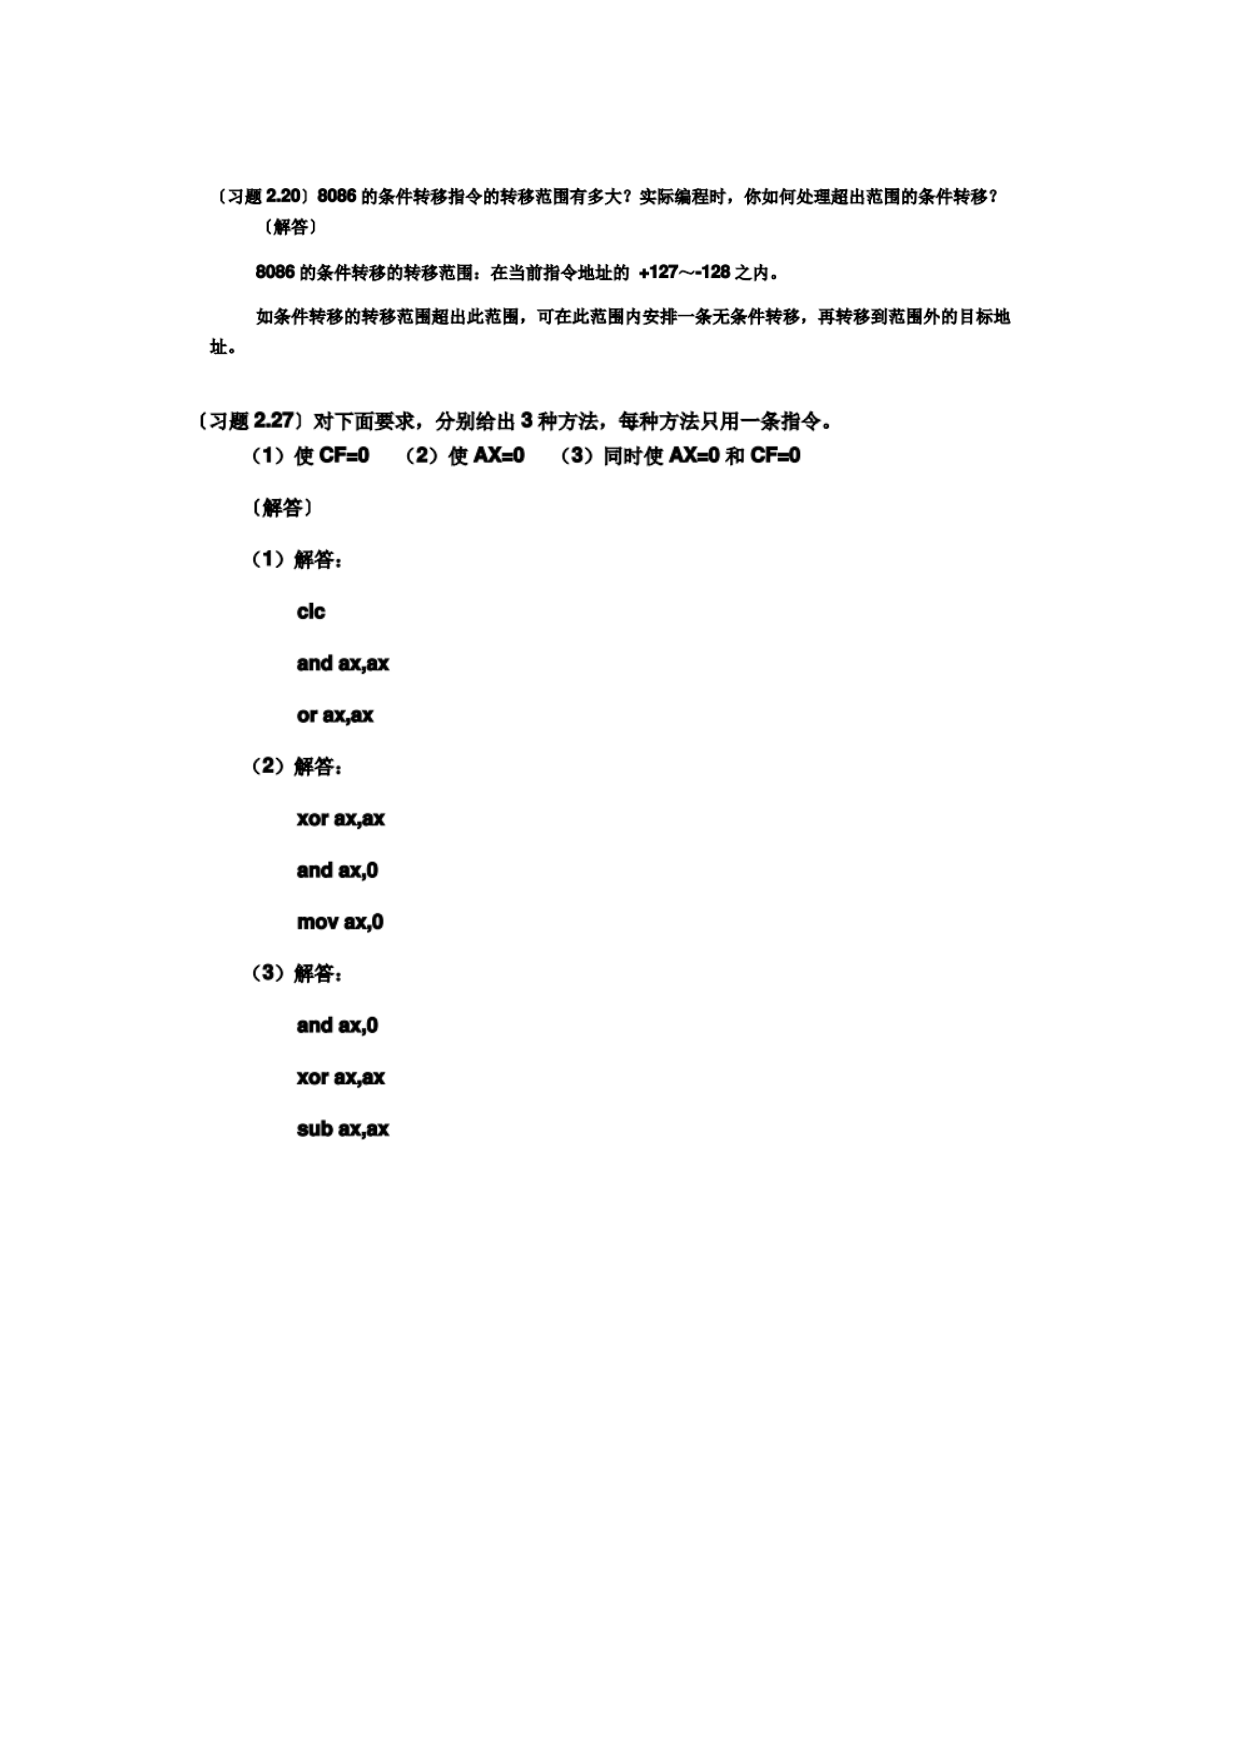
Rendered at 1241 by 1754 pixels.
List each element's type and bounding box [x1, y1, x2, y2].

picture [187, 389, 908, 1152]
picture [187, 162, 1053, 367]
